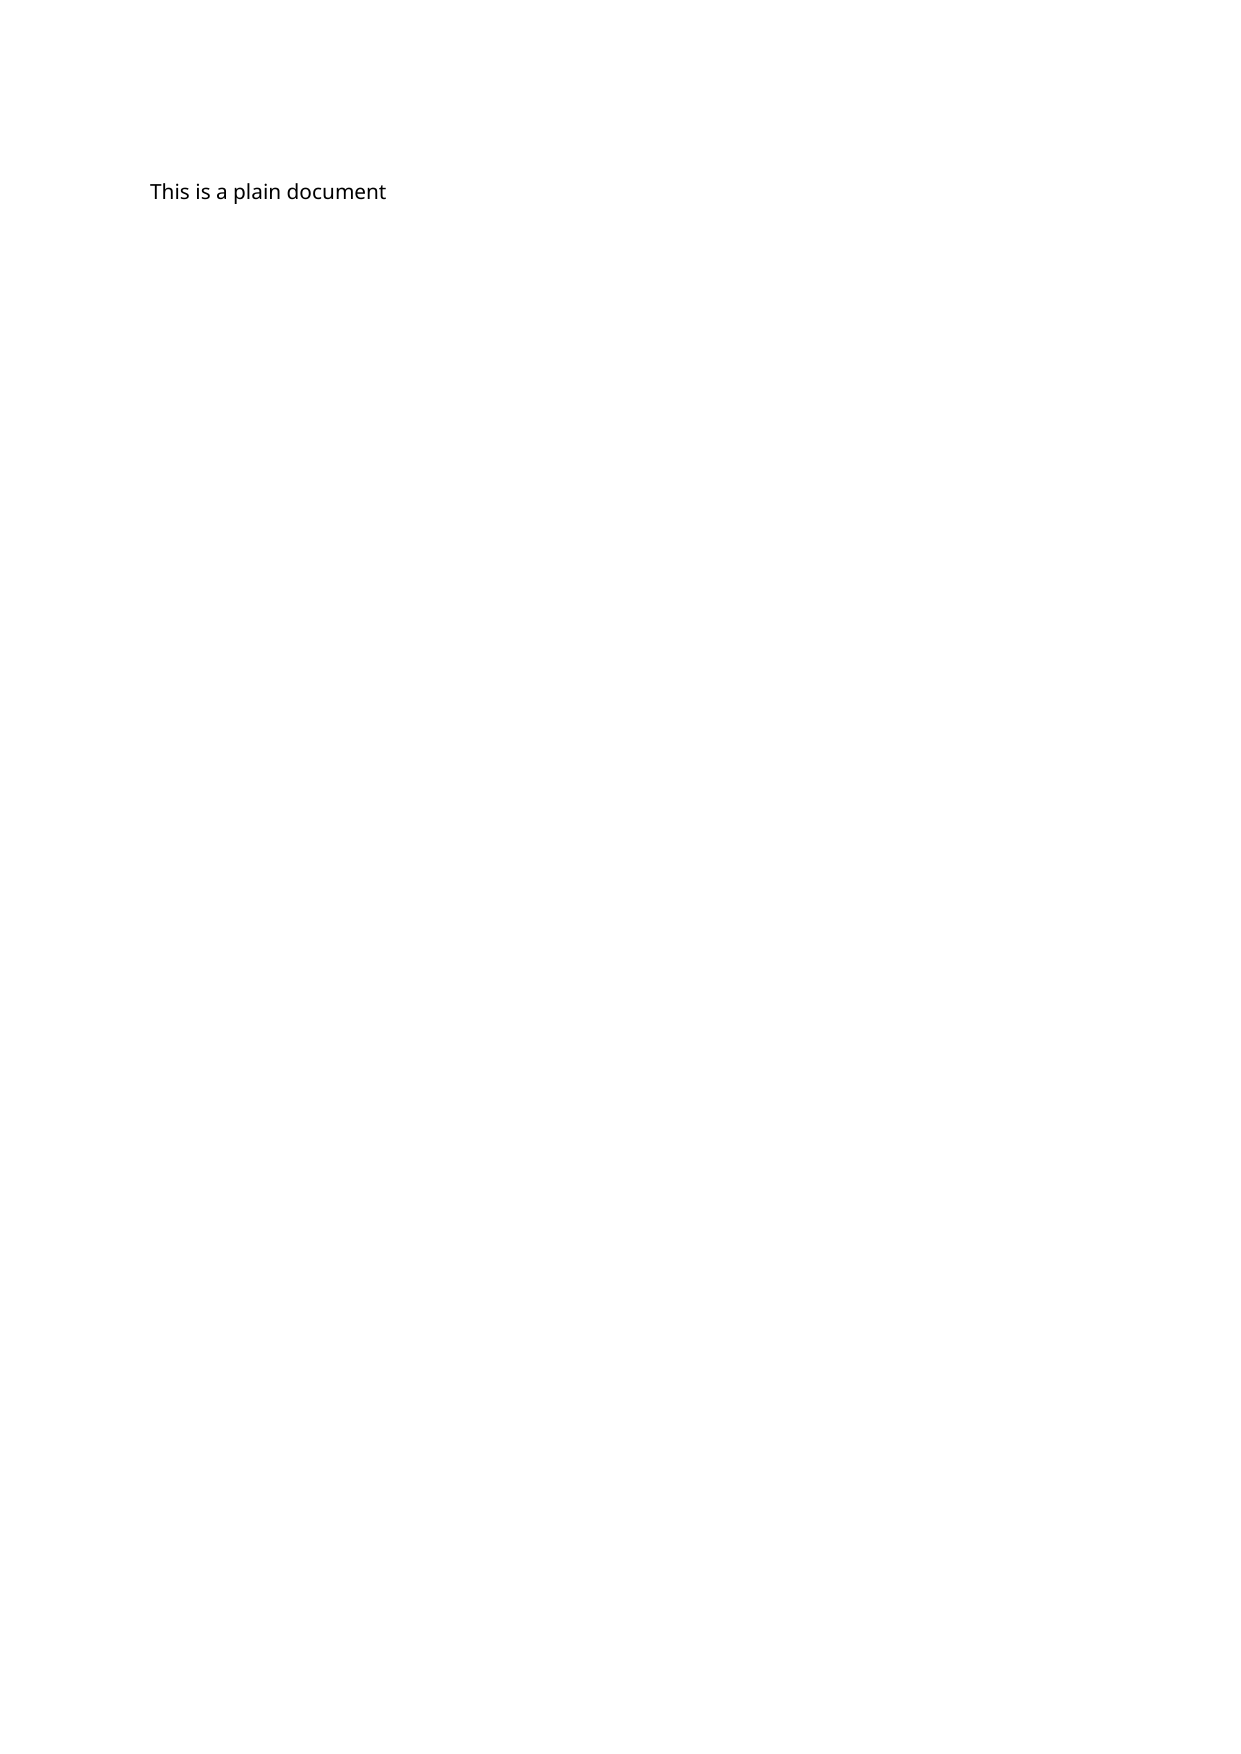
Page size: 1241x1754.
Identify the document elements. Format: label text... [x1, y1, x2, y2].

text This is a plain document [150, 177, 1090, 206]
